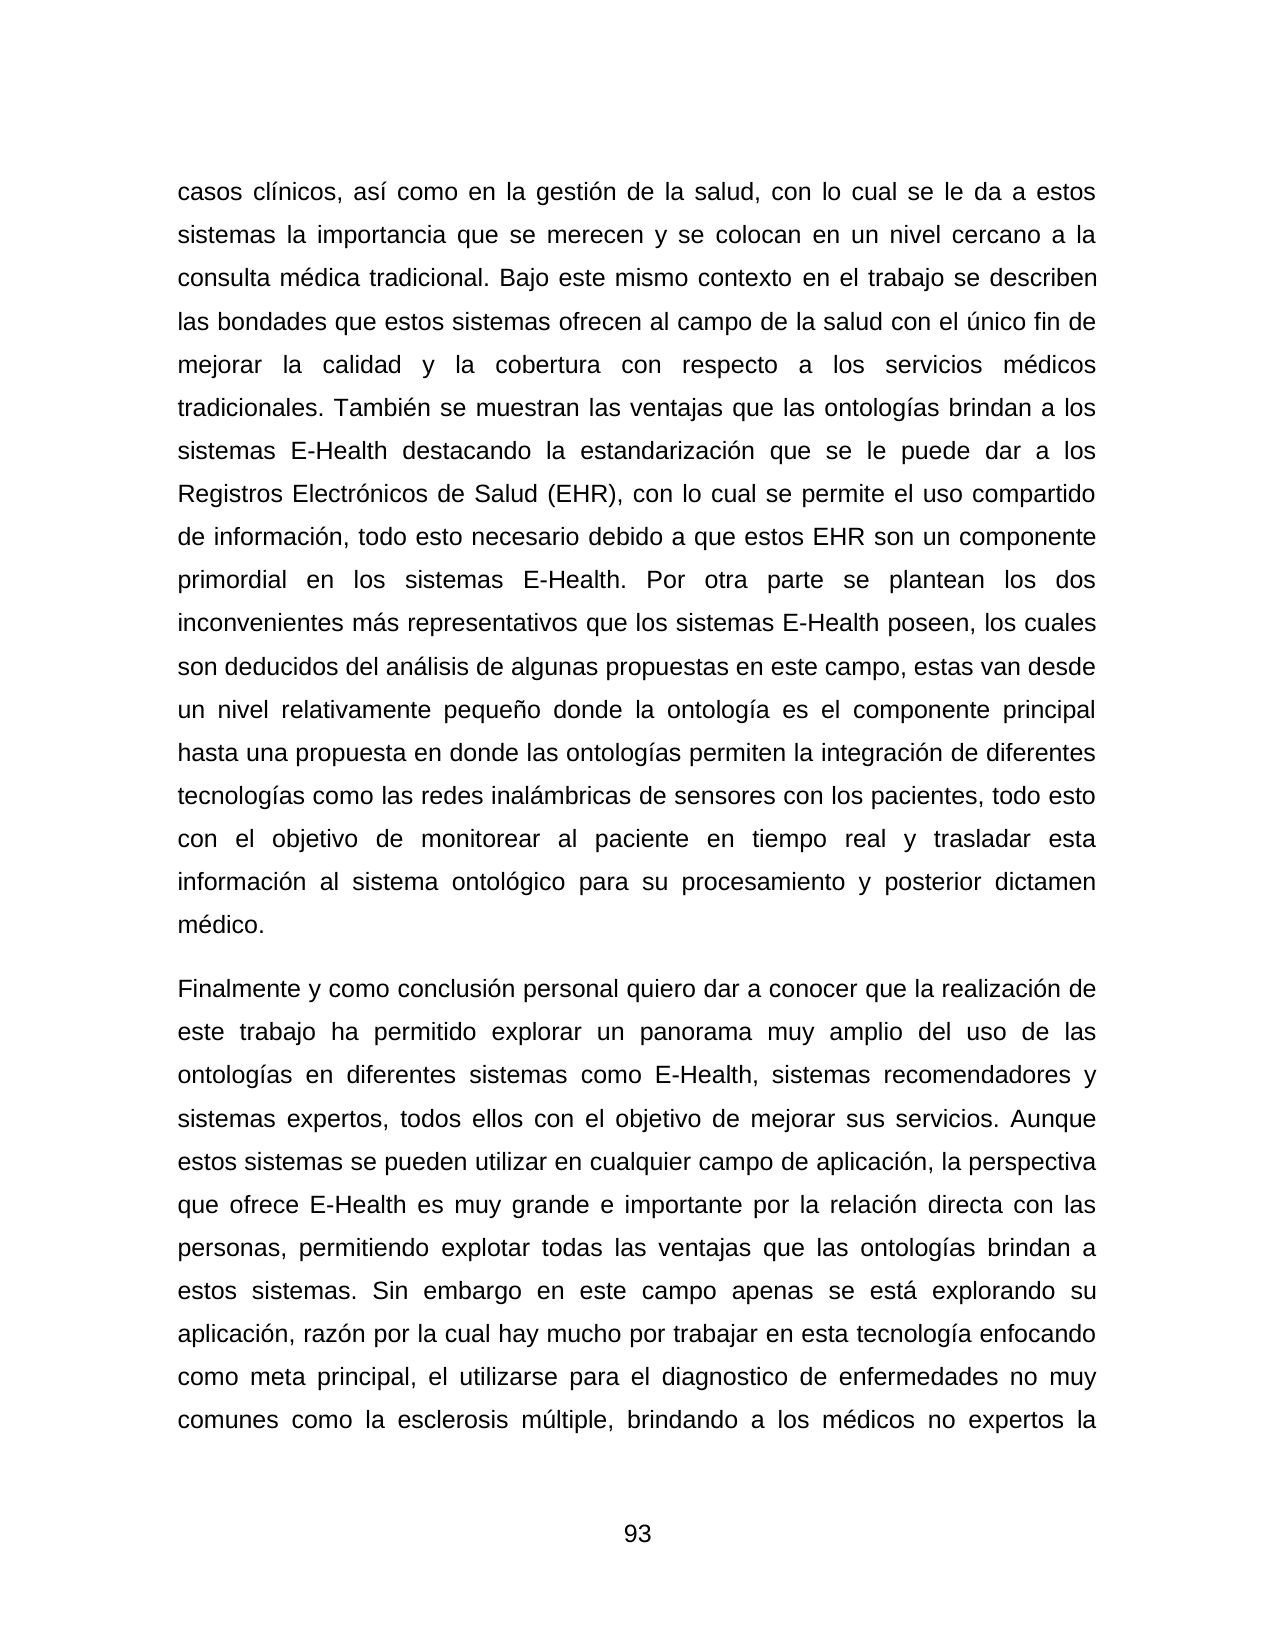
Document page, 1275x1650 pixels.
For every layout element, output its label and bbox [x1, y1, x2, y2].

text [177, 177, 1098, 939]
text [177, 974, 1098, 1434]
